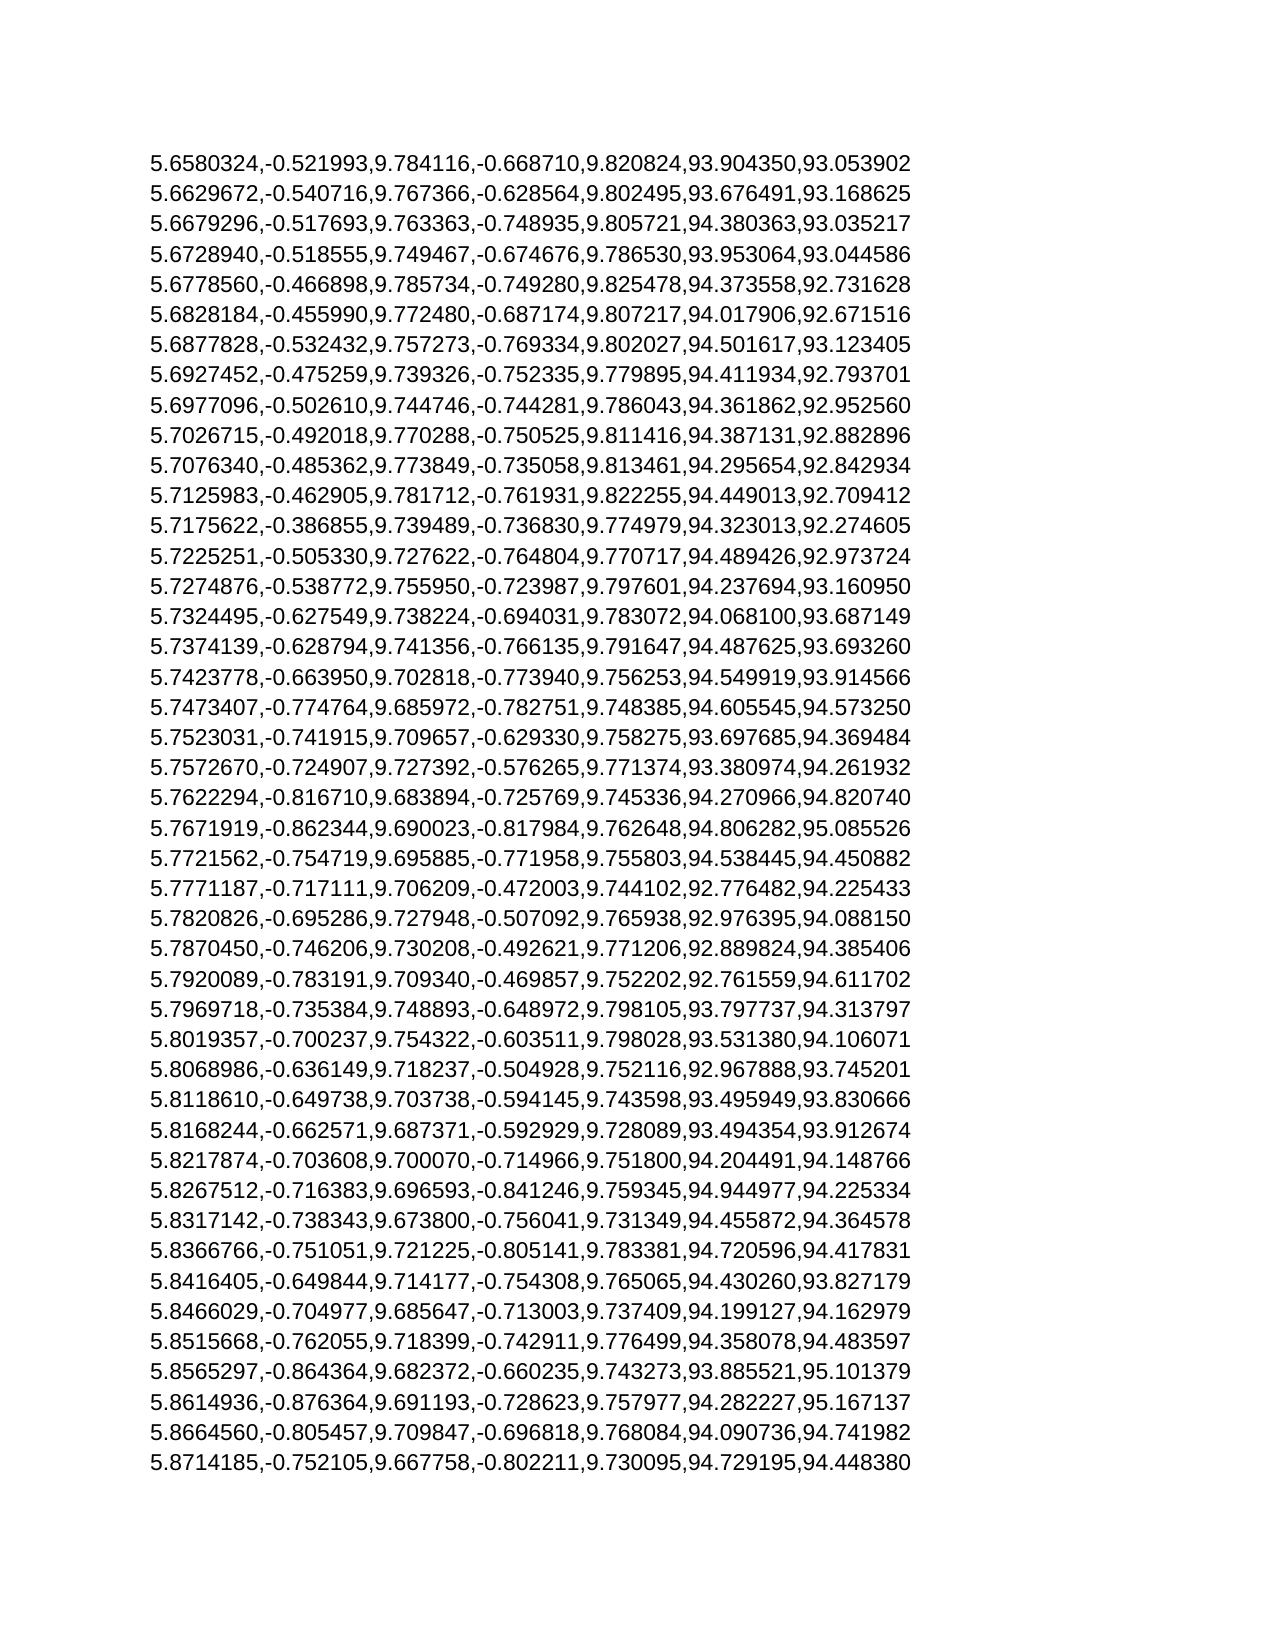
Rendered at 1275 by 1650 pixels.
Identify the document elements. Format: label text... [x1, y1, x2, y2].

text 5.8565297,-0.864364,9.682372,-0.660235,9.743273,93.885521,95.101379 [150, 1358, 1125, 1385]
text 5.7622294,-0.816710,9.683894,-0.725769,9.745336,94.270966,94.820740 [150, 784, 1125, 811]
text 5.8168244,-0.662571,9.687371,-0.592929,9.728089,93.494354,93.912674 [150, 1117, 1125, 1143]
text 5.6580324,-0.521993,9.784116,-0.668710,9.820824,93.904350,93.053902 [150, 150, 1125, 176]
text 5.6728940,-0.518555,9.749467,-0.674676,9.786530,93.953064,93.044586 [150, 241, 1125, 267]
text 5.8466029,-0.704977,9.685647,-0.713003,9.737409,94.199127,94.162979 [150, 1298, 1125, 1324]
text 5.6877828,-0.532432,9.757273,-0.769334,9.802027,94.501617,93.123405 [150, 331, 1125, 358]
text 5.8515668,-0.762055,9.718399,-0.742911,9.776499,94.358078,94.483597 [150, 1328, 1125, 1354]
text 5.7771187,-0.717111,9.706209,-0.472003,9.744102,92.776482,94.225433 [150, 875, 1125, 901]
text 5.6679296,-0.517693,9.763363,-0.748935,9.805721,94.380363,93.035217 [150, 210, 1125, 237]
text 5.6977096,-0.502610,9.744746,-0.744281,9.786043,94.361862,92.952560 [150, 392, 1125, 418]
text 5.6629672,-0.540716,9.767366,-0.628564,9.802495,93.676491,93.168625 [150, 180, 1125, 207]
text 5.7076340,-0.485362,9.773849,-0.735058,9.813461,94.295654,92.842934 [150, 452, 1125, 478]
text 5.8714185,-0.752105,9.667758,-0.802211,9.730095,94.729195,94.448380 [150, 1449, 1125, 1475]
text 5.7572670,-0.724907,9.727392,-0.576265,9.771374,93.380974,94.261932 [150, 754, 1125, 781]
text 5.6828184,-0.455990,9.772480,-0.687174,9.807217,94.017906,92.671516 [150, 301, 1125, 327]
text 5.8366766,-0.751051,9.721225,-0.805141,9.783381,94.720596,94.417831 [150, 1237, 1125, 1264]
text 5.8416405,-0.649844,9.714177,-0.754308,9.765065,94.430260,93.827179 [150, 1268, 1125, 1294]
text 5.7374139,-0.628794,9.741356,-0.766135,9.791647,94.487625,93.693260 [150, 633, 1125, 660]
text 5.8317142,-0.738343,9.673800,-0.756041,9.731349,94.455872,94.364578 [150, 1207, 1125, 1234]
text 5.7969718,-0.735384,9.748893,-0.648972,9.798105,93.797737,94.313797 [150, 996, 1125, 1022]
text 5.7225251,-0.505330,9.727622,-0.764804,9.770717,94.489426,92.973724 [150, 543, 1125, 569]
text 5.7175622,-0.386855,9.739489,-0.736830,9.774979,94.323013,92.274605 [150, 512, 1125, 539]
text 5.8019357,-0.700237,9.754322,-0.603511,9.798028,93.531380,94.106071 [150, 1026, 1125, 1052]
text 5.7324495,-0.627549,9.738224,-0.694031,9.783072,94.068100,93.687149 [150, 603, 1125, 629]
text 5.8664560,-0.805457,9.709847,-0.696818,9.768084,94.090736,94.741982 [150, 1419, 1125, 1445]
text 5.7274876,-0.538772,9.755950,-0.723987,9.797601,94.237694,93.160950 [150, 573, 1125, 599]
text 5.7721562,-0.754719,9.695885,-0.771958,9.755803,94.538445,94.450882 [150, 845, 1125, 871]
text 5.7125983,-0.462905,9.781712,-0.761931,9.822255,94.449013,92.709412 [150, 482, 1125, 509]
text 5.7870450,-0.746206,9.730208,-0.492621,9.771206,92.889824,94.385406 [150, 935, 1125, 962]
text 5.7473407,-0.774764,9.685972,-0.782751,9.748385,94.605545,94.573250 [150, 694, 1125, 720]
text 5.7920089,-0.783191,9.709340,-0.469857,9.752202,92.761559,94.611702 [150, 966, 1125, 992]
text 5.8267512,-0.716383,9.696593,-0.841246,9.759345,94.944977,94.225334 [150, 1177, 1125, 1203]
text 5.8614936,-0.876364,9.691193,-0.728623,9.757977,94.282227,95.167137 [150, 1388, 1125, 1415]
text 5.7523031,-0.741915,9.709657,-0.629330,9.758275,93.697685,94.369484 [150, 724, 1125, 750]
text 5.7026715,-0.492018,9.770288,-0.750525,9.811416,94.387131,92.882896 [150, 422, 1125, 448]
text 5.6927452,-0.475259,9.739326,-0.752335,9.779895,94.411934,92.793701 [150, 361, 1125, 388]
text 5.8068986,-0.636149,9.718237,-0.504928,9.752116,92.967888,93.745201 [150, 1056, 1125, 1083]
text 5.7671919,-0.862344,9.690023,-0.817984,9.762648,94.806282,95.085526 [150, 814, 1125, 841]
text 5.6778560,-0.466898,9.785734,-0.749280,9.825478,94.373558,92.731628 [150, 271, 1125, 297]
text 5.8217874,-0.703608,9.700070,-0.714966,9.751800,94.204491,94.148766 [150, 1147, 1125, 1173]
text 5.7423778,-0.663950,9.702818,-0.773940,9.756253,94.549919,93.914566 [150, 663, 1125, 690]
text 5.8118610,-0.649738,9.703738,-0.594145,9.743598,93.495949,93.830666 [150, 1086, 1125, 1113]
text 5.7820826,-0.695286,9.727948,-0.507092,9.765938,92.976395,94.088150 [150, 905, 1125, 932]
